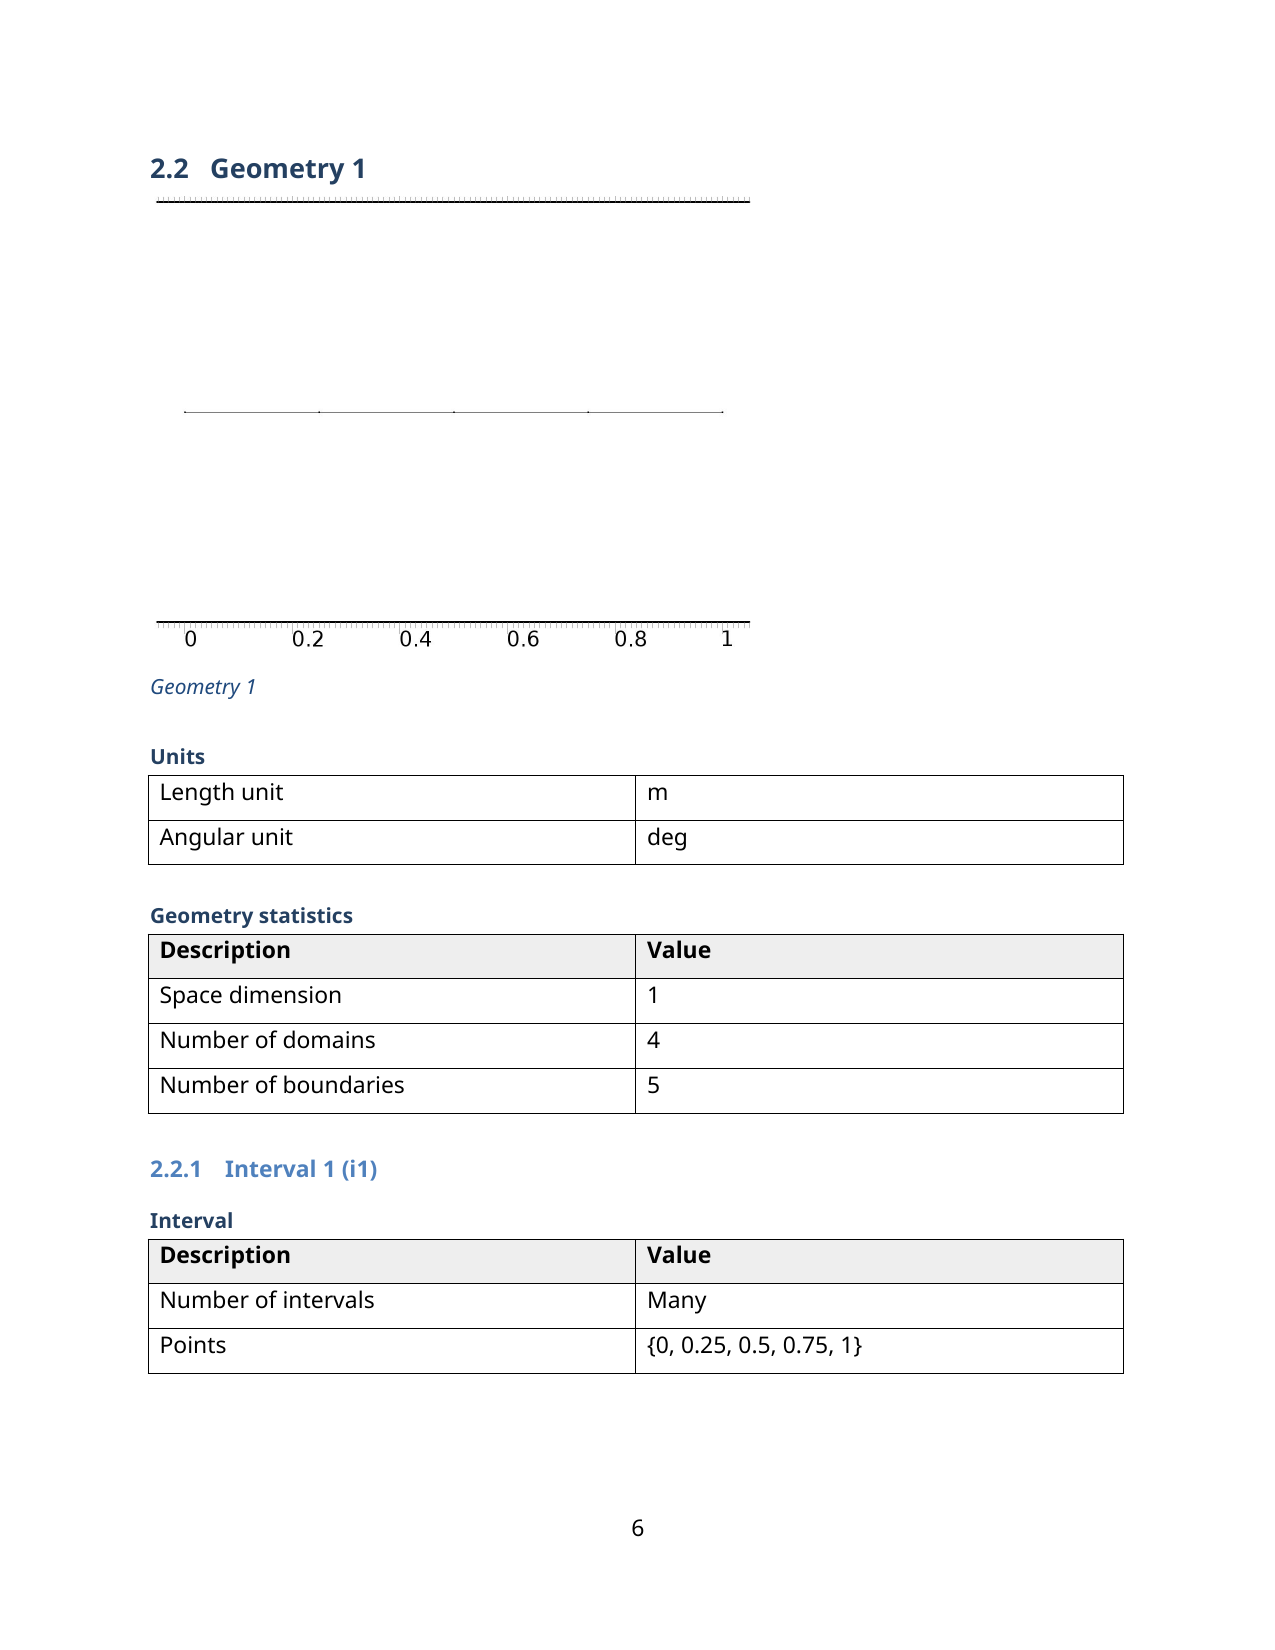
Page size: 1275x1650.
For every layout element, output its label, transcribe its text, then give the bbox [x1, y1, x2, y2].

table_header m [636, 776, 1123, 819]
table_cell Points [149, 1329, 635, 1373]
text Units [150, 742, 1125, 771]
table_header Description [149, 935, 635, 978]
table_cell Number of boundaries [149, 1069, 635, 1113]
subtitle Geometry 1 [150, 150, 1125, 187]
table_header Value [636, 1240, 1123, 1283]
table_header Description [149, 1240, 635, 1283]
table_cell 4 [636, 1024, 1123, 1068]
table_cell 1 [636, 979, 1123, 1023]
table_cell Many [636, 1284, 1123, 1328]
table_cell {0, 0.25, 0.5, 0.75, 1} [636, 1329, 1123, 1373]
text Geometry statistics [150, 901, 1125, 929]
text Interval [150, 1206, 1125, 1234]
table_header Value [636, 935, 1123, 978]
table_cell Angular unit [149, 821, 635, 864]
text Geometry 1 [150, 672, 1125, 701]
table_cell 5 [636, 1069, 1123, 1113]
table_header Length unit [149, 776, 635, 819]
table_cell Number of intervals [149, 1284, 635, 1328]
table_cell Number of domains [149, 1024, 635, 1068]
table_cell deg [636, 821, 1123, 864]
table_cell Space dimension [149, 979, 635, 1023]
picture [150, 196, 750, 647]
subtitle Interval 1 (i1) [150, 1153, 1125, 1184]
